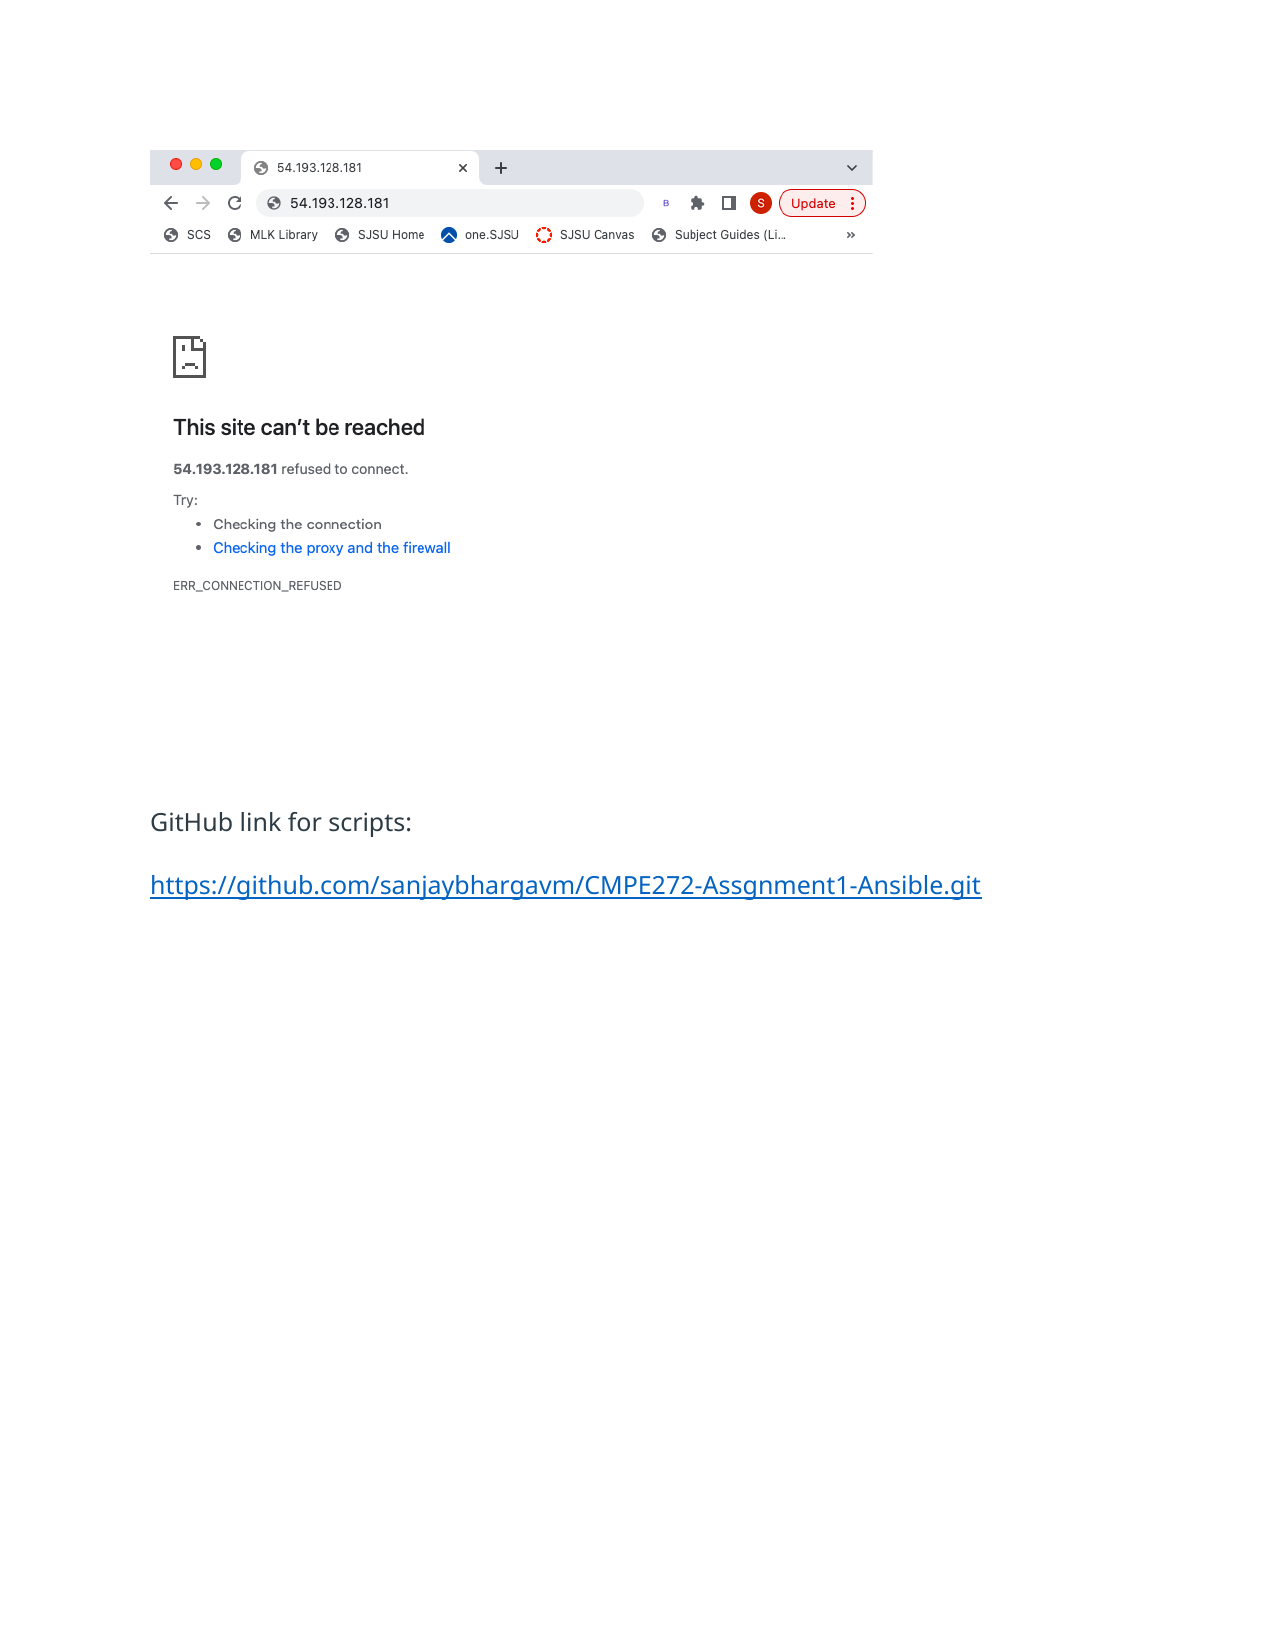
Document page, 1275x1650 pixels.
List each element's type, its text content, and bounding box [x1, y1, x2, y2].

text GitHub link for scripts: [150, 805, 1125, 839]
picture [150, 150, 873, 650]
text https://github.com/sanjaybhargavm/CMPE272-Assgnment1-Ansible.git [150, 868, 1125, 902]
